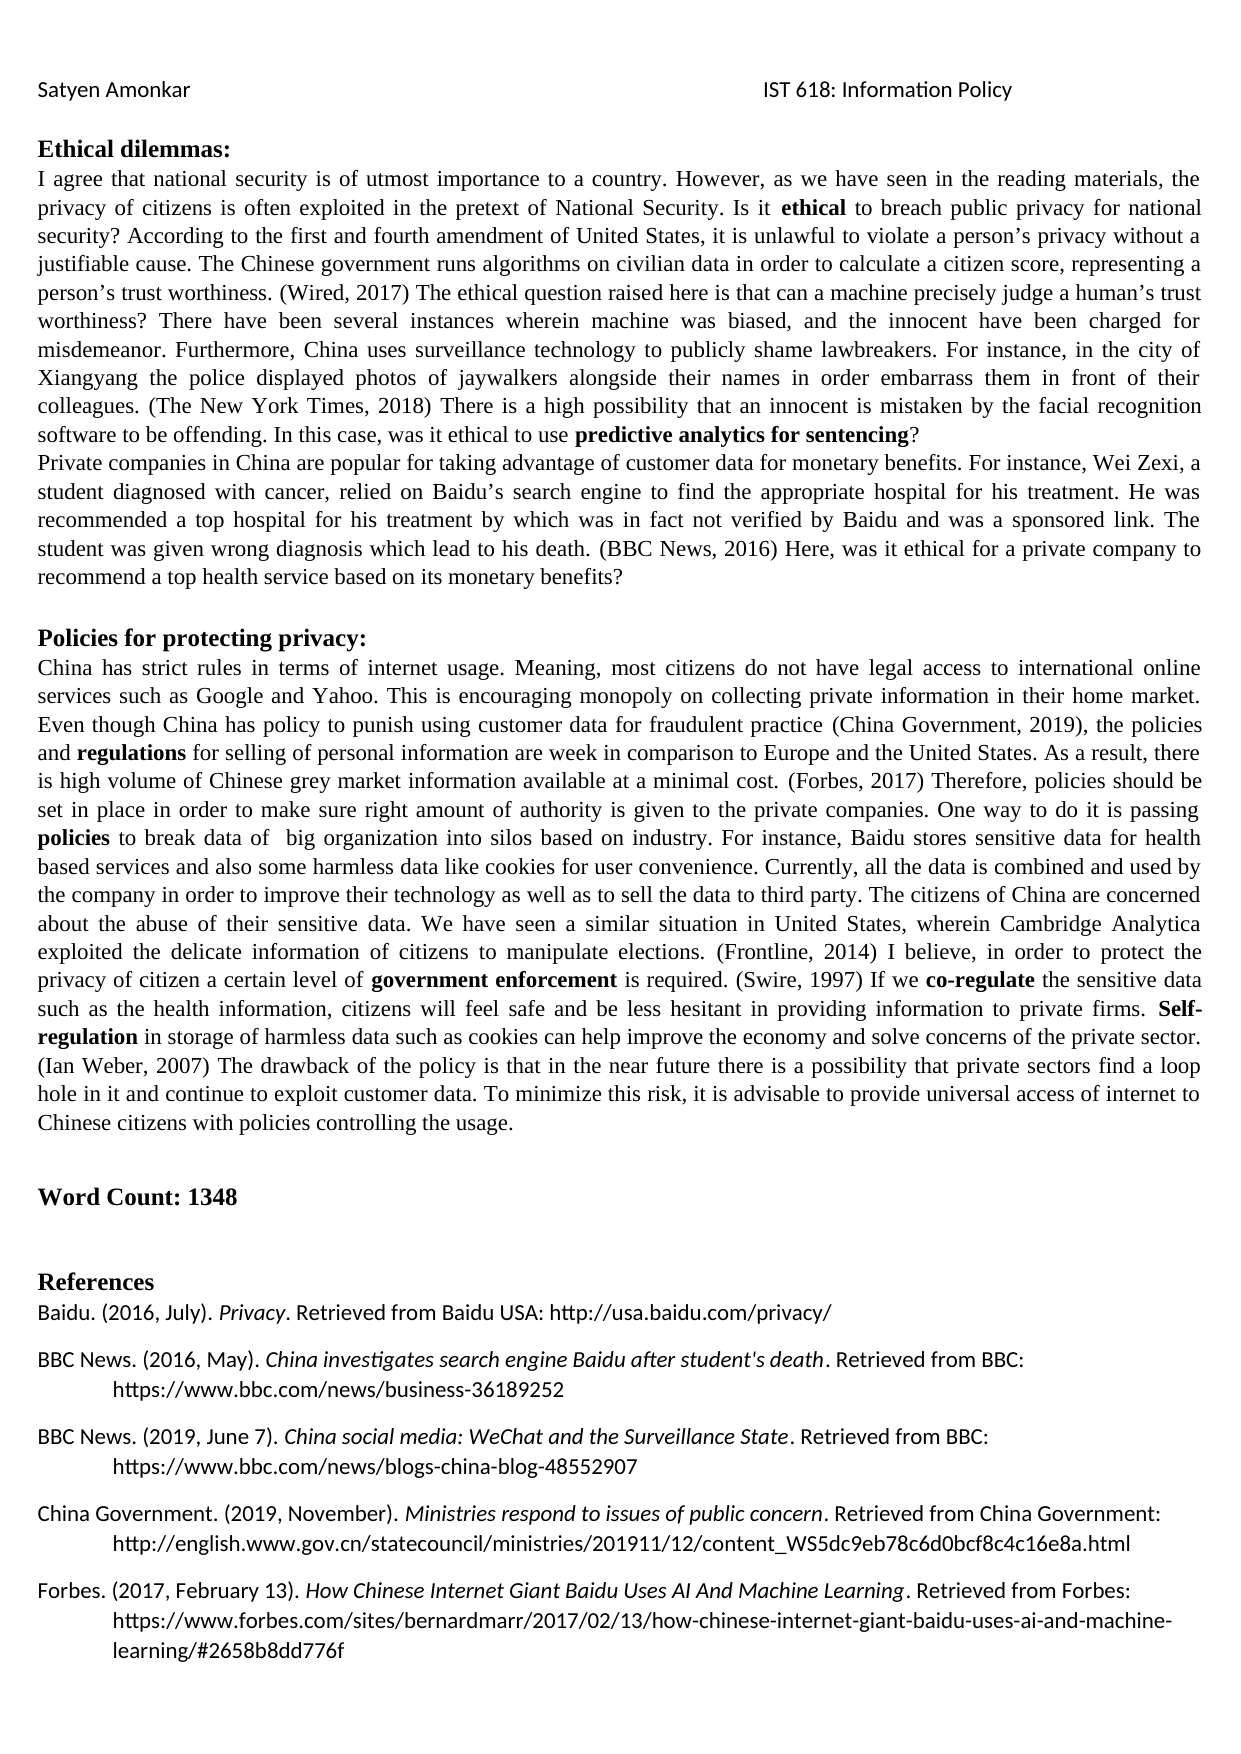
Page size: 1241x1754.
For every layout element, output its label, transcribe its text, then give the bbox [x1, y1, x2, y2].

text Private companies in China are popular for taking advantage of customer data for monetary benefits. For instance, Wei Zexi, a student diagnosed with cancer, relied on Baidu’s search engine to find the appropriate hospital for his treatment. He was recommended a top hospital for his treatment by which was in fact not verified by Baidu and was a sponsored link. The student was given wrong diagnosis which lead to his death. Here, was it ethical for a private company to recommend a top health service based on its monetary benefits? [37, 449, 1203, 589]
text Word Count: 1348 [37, 1182, 1203, 1211]
text I agree that national security is of utmost importance to a country. However, as we have seen in the reading materials, the privacy of citizens is often exploited in the pretext of National Security. Is it ethical to breach public privacy for national security? According to the first and fourth amendment of United States, it is unlawful to violate a person’s privacy without a justifiable cause. The Chinese government runs algorithms on civilian data in order to calculate a citizen score, representing a person’s trust worthiness. The ethical question raised here is that can a machine precisely judge a human’s trust worthiness? There have been several instances wherein machine was biased, and the innocent have been charged for misdemeanor. Furthermore, China uses surveillance technology to publicly shame lawbreakers. For instance, in the city of Xiangyang the police displayed photos of jaywalkers alongside their names in order embarrass them in front of their colleagues. There is a high possibility that an innocent is mistaken by the facial recognition software to be offending. In this case, was it ethical to use predictive analytics for sentencing? [37, 165, 1203, 447]
text Ethical dilemmas: [37, 134, 1203, 163]
text China has strict rules in terms of internet usage. Meaning, most citizens do not have legal access to international online services such as Google and Yahoo. This is encouraging monopoly on collecting private information in their home market. Even though China has policy to punish using customer data for fraudulent practice , the policies and regulations for selling of personal information are week in comparison to Europe and the United States. As a result, there is high volume of Chinese grey market information available at a minimal cost. Therefore, policies should be set in place in order to make sure right amount of authority is given to the private companies. One way to do it is passing policies to break data of big organization into silos based on industry. For instance, Baidu stores sensitive data for health based services and also some harmless data like cookies for user convenience. Currently, all the data is combined and used by the company in order to improve their technology as well as to sell the data to third party. The citizens of China are concerned about the abuse of their sensitive data. We have seen a similar situation in United States, wherein Cambridge Analytica exploited the delicate information of citizens to manipulate elections. I believe, in order to protect the privacy of citizen a certain level of government enforcement is required. If we co-regulate the sensitive data such as the health information, citizens will feel safe and be less hesitant in providing information to private firms. Self-regulation in storage of harmless data such as cookies can help improve the economy and solve concerns of the private sector. The drawback of the policy is that in the near future there is a possibility that private sectors find a loop hole in it and continue to exploit customer data. To minimize this risk, it is advisable to provide universal access of internet to Chinese citizens with policies controlling the usage. [37, 654, 1203, 1135]
text Policies for protecting privacy: [37, 623, 1203, 651]
